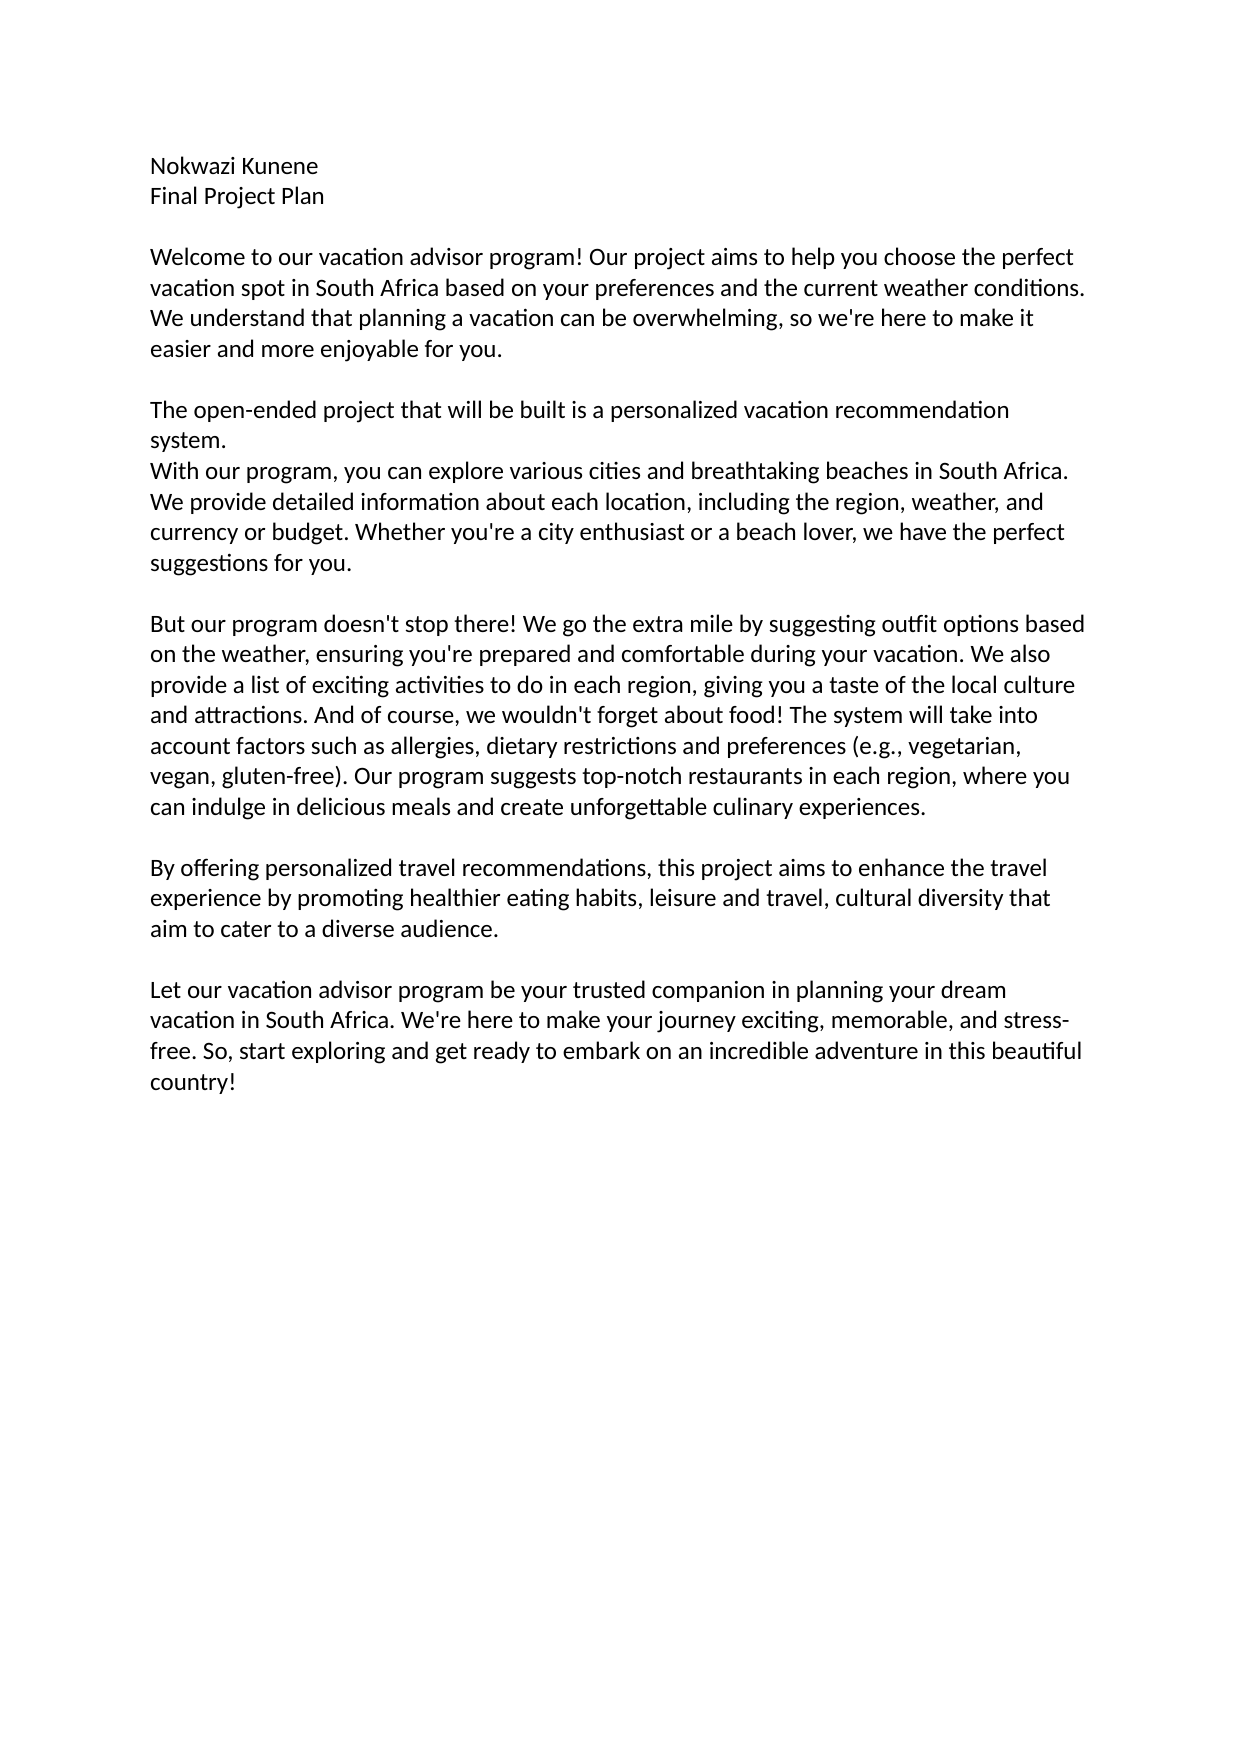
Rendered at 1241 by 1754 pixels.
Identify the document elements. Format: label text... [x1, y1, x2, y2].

text By offering personalized travel recommendations, this project aims to enhance the travel experience by promoting healthier eating habits, leisure and travel, cultural diversity that aim to cater to a diverse audience. [150, 852, 1090, 943]
text Final Project Plan [150, 181, 1090, 211]
text The open-ended project that will be built is a personalized vacation recommendation system. [150, 394, 1090, 455]
text Welcome to our vacation advisor program! Our project aims to help you choose the perfect vacation spot in South Africa based on your preferences and the current weather conditions. We understand that planning a vacation can be overwhelming, so we're here to make it easier and more enjoyable for you. [150, 242, 1090, 364]
text With our program, you can explore various cities and breathtaking beaches in South Africa. We provide detailed information about each location, including the region, weather, and currency or budget. Whether you're a city enthusiast or a beach lover, we have the perfect suggestions for you. [150, 455, 1090, 577]
text Let our vacation advisor program be your trusted companion in planning your dream vacation in South Africa. We're here to make your journey exciting, memorable, and stress-free. So, start exploring and get ready to embark on an incredible adventure in this beautiful country! [150, 974, 1090, 1096]
text Nokwazi Kunene [150, 150, 1090, 181]
text But our program doesn't stop there! We go the extra mile by suggesting outfit options based on the weather, ensuring you're prepared and comfortable during your vacation. We also provide a list of exciting activities to do in each region, giving you a taste of the local culture and attractions. And of course, we wouldn't forget about food! The system will take into account factors such as allergies, dietary restrictions and preferences (e.g., vegetarian, vegan, gluten-free). Our program suggests top-notch restaurants in each region, where you can indulge in delicious meals and create unforgettable culinary experiences. [150, 608, 1090, 821]
